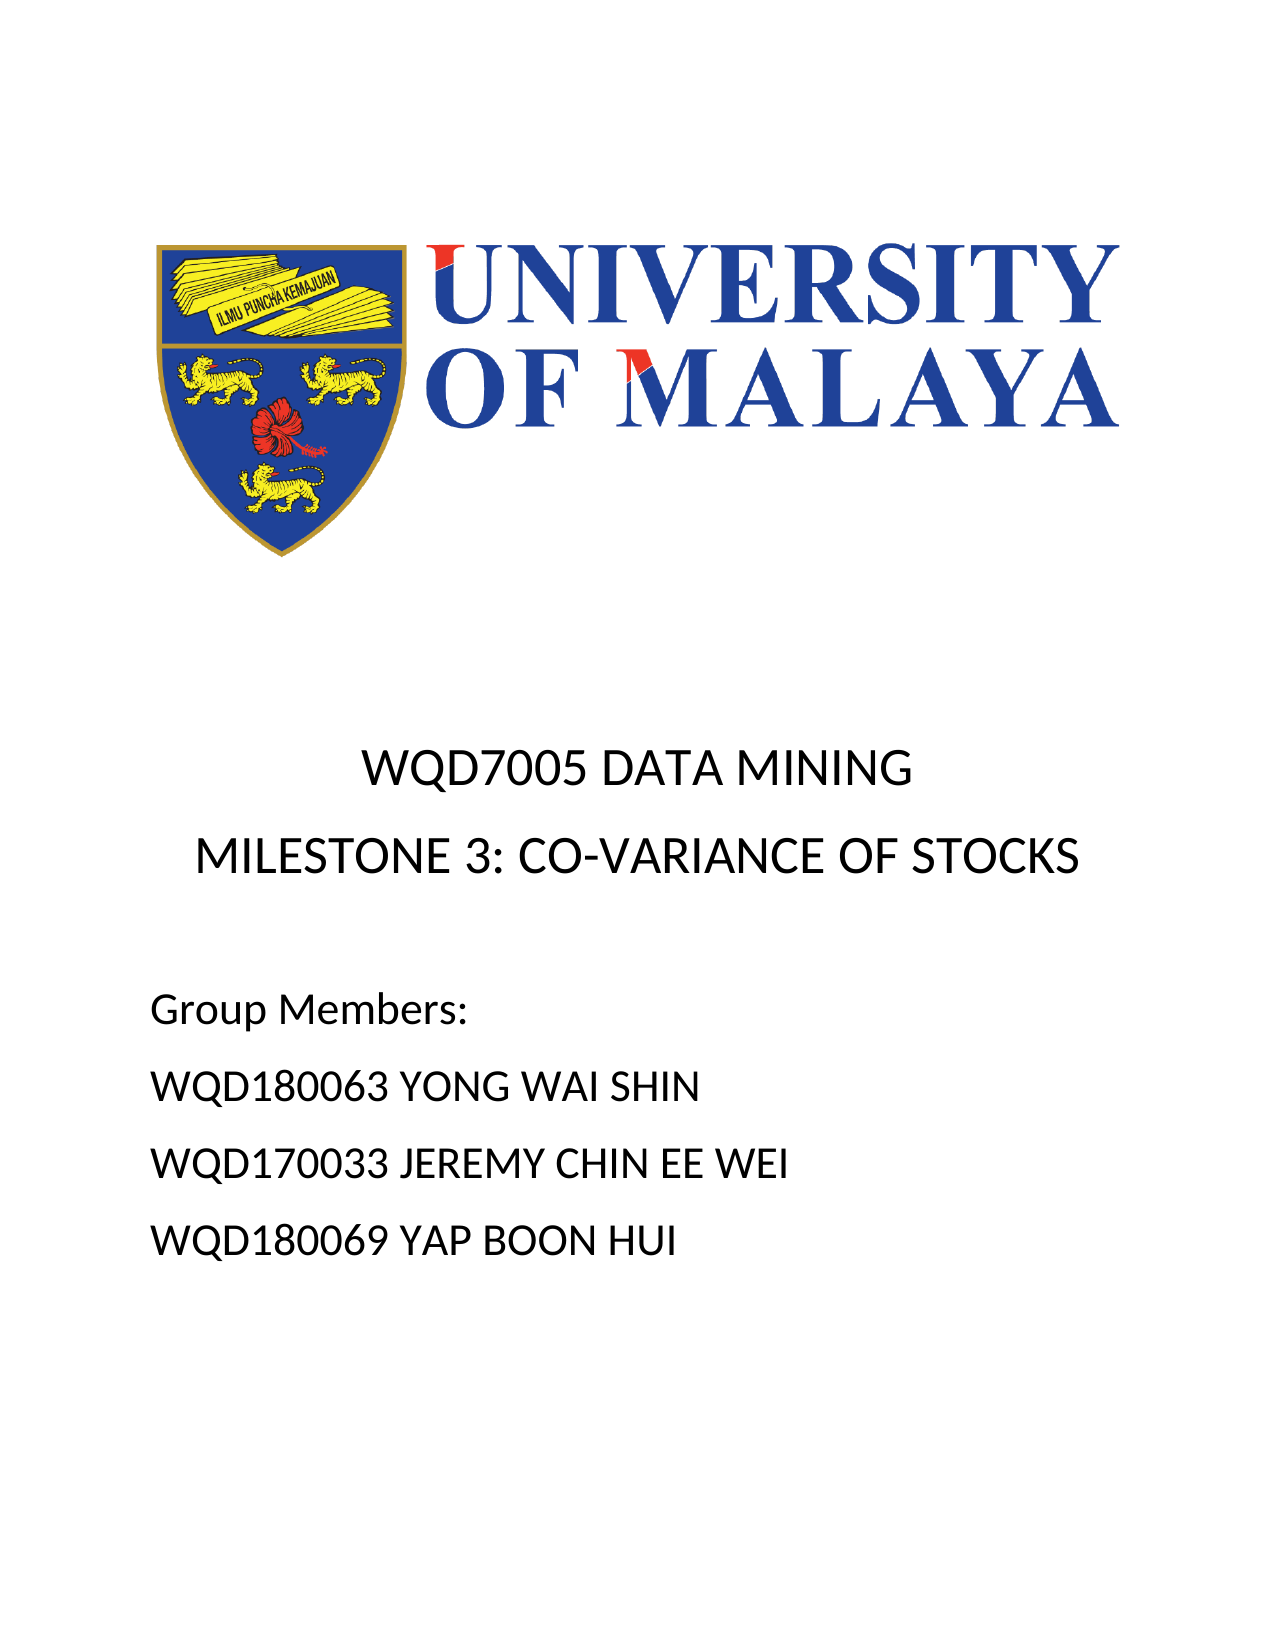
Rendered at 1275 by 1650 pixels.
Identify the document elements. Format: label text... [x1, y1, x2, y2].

text WQD180069 YAP BOON HUI [150, 1211, 1125, 1267]
text WQD170033 JEREMY CHIN EE WEI [150, 1134, 1125, 1190]
text WQD7005 DATA MINING [150, 732, 1125, 798]
picture [150, 150, 1125, 642]
text WQD180063 YONG WAI SHIN [150, 1057, 1125, 1113]
text MILESTONE 3: CO-VARIANCE OF STOCKS [150, 820, 1125, 887]
text Group Members: [150, 980, 1125, 1036]
